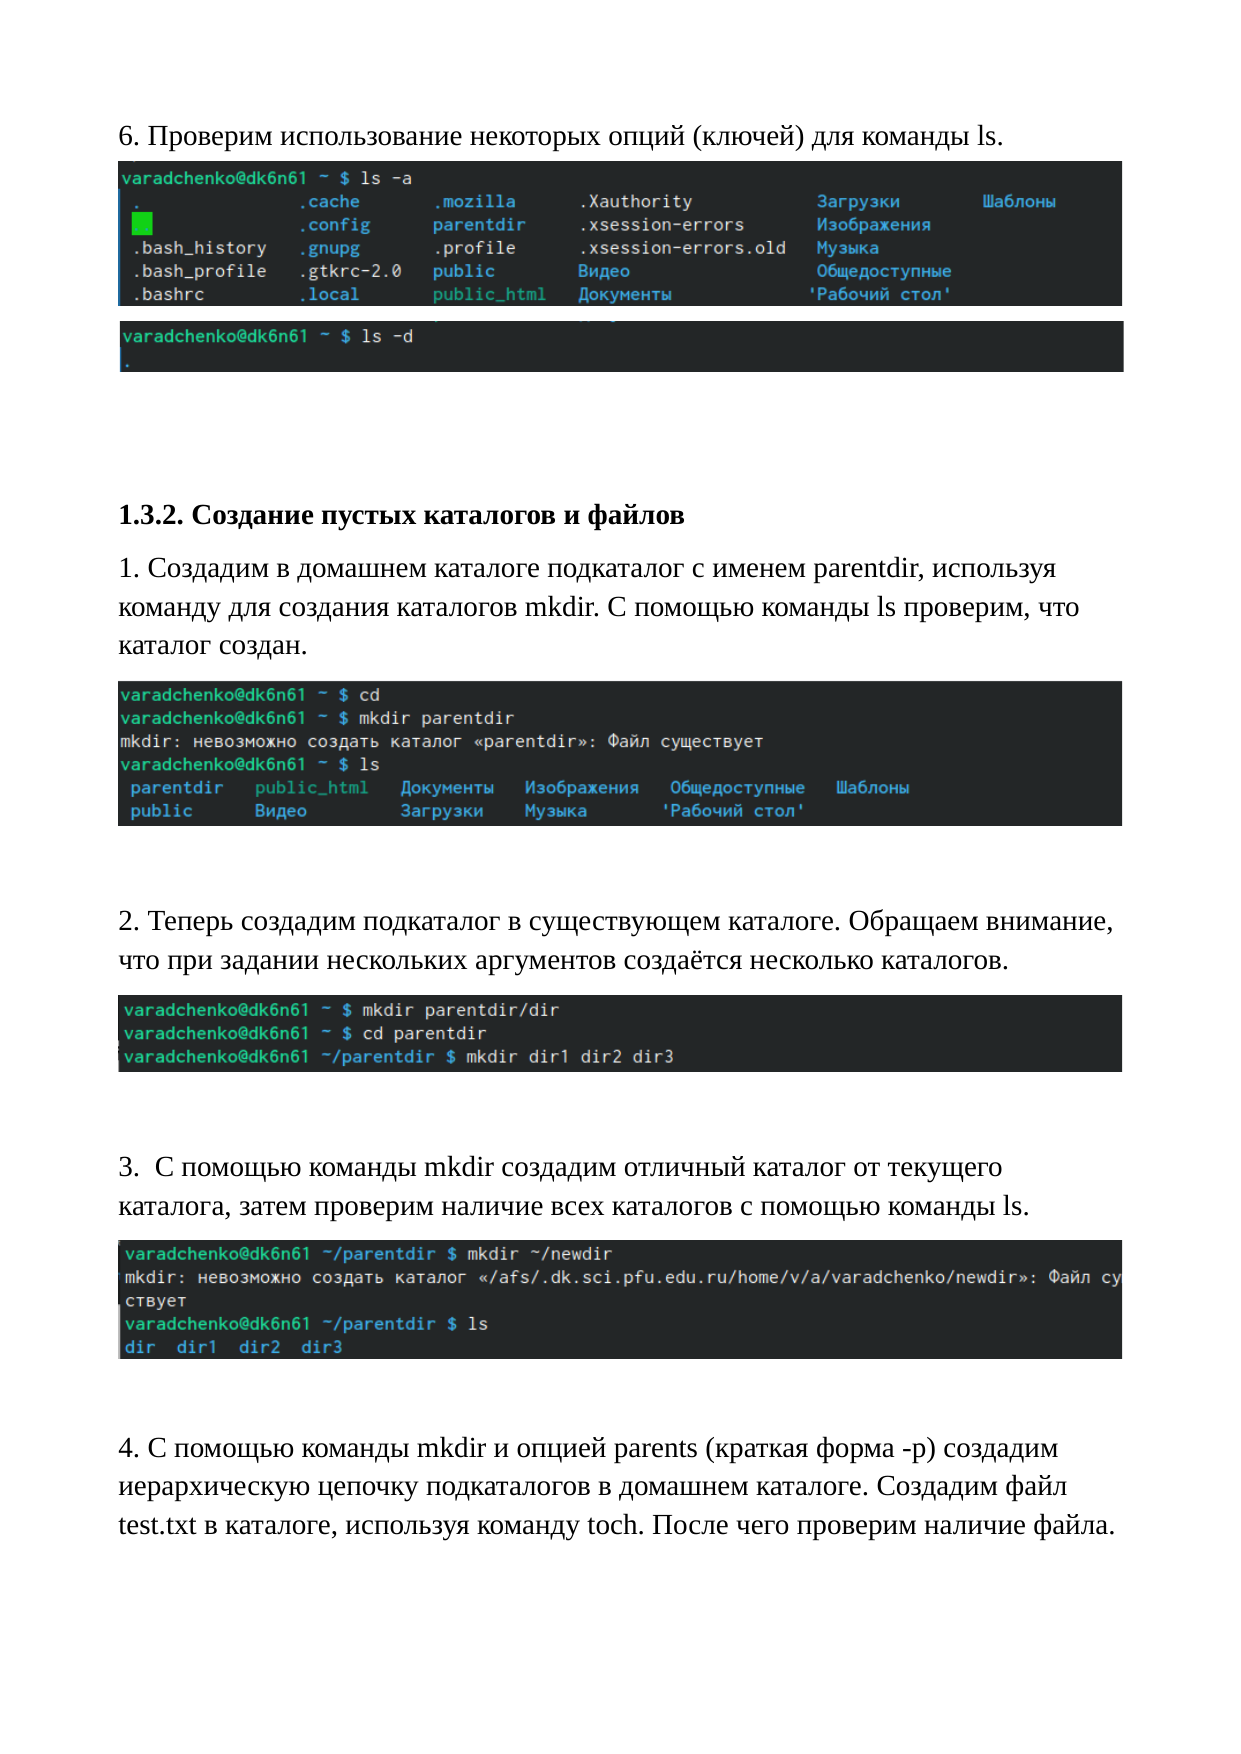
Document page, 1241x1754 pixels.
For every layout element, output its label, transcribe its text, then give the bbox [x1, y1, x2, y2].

text 3. C помощью команды mkdir создадим отличный каталог от текущего каталога, затем проверим наличие всех каталогов с помощью команды ls. [118, 1149, 1122, 1221]
picture [118, 161, 1123, 306]
picture [119, 321, 1124, 372]
text 1. Создадим в домашнем каталоге подкаталог с именем parentdir, используя команду для создания каталогов mkdir. С помощью команды ls проверим, что каталог создан. [118, 550, 1122, 661]
picture [118, 1240, 1123, 1359]
picture [118, 680, 1123, 826]
text 6. Проверим использование некоторых опций (ключей) для команды ls. [118, 118, 1122, 152]
text 1.3.2. Создание пустых каталогов и файлов [118, 497, 1122, 531]
picture [118, 995, 1123, 1072]
text 2. Теперь создадим подкаталог в существующем каталоге. Обращаем внимание, что при задании нескольких аргументов создаётся несколько каталогов. [118, 903, 1122, 976]
text 4. С помощью команды mkdir и опцией parents (краткая форма -p) создадим иерархическую цепочку подкаталогов в домашнем каталоге. Создадим файл test.txt в каталоге, используя команду toch. После чего проверим наличие файла. [118, 1430, 1122, 1540]
